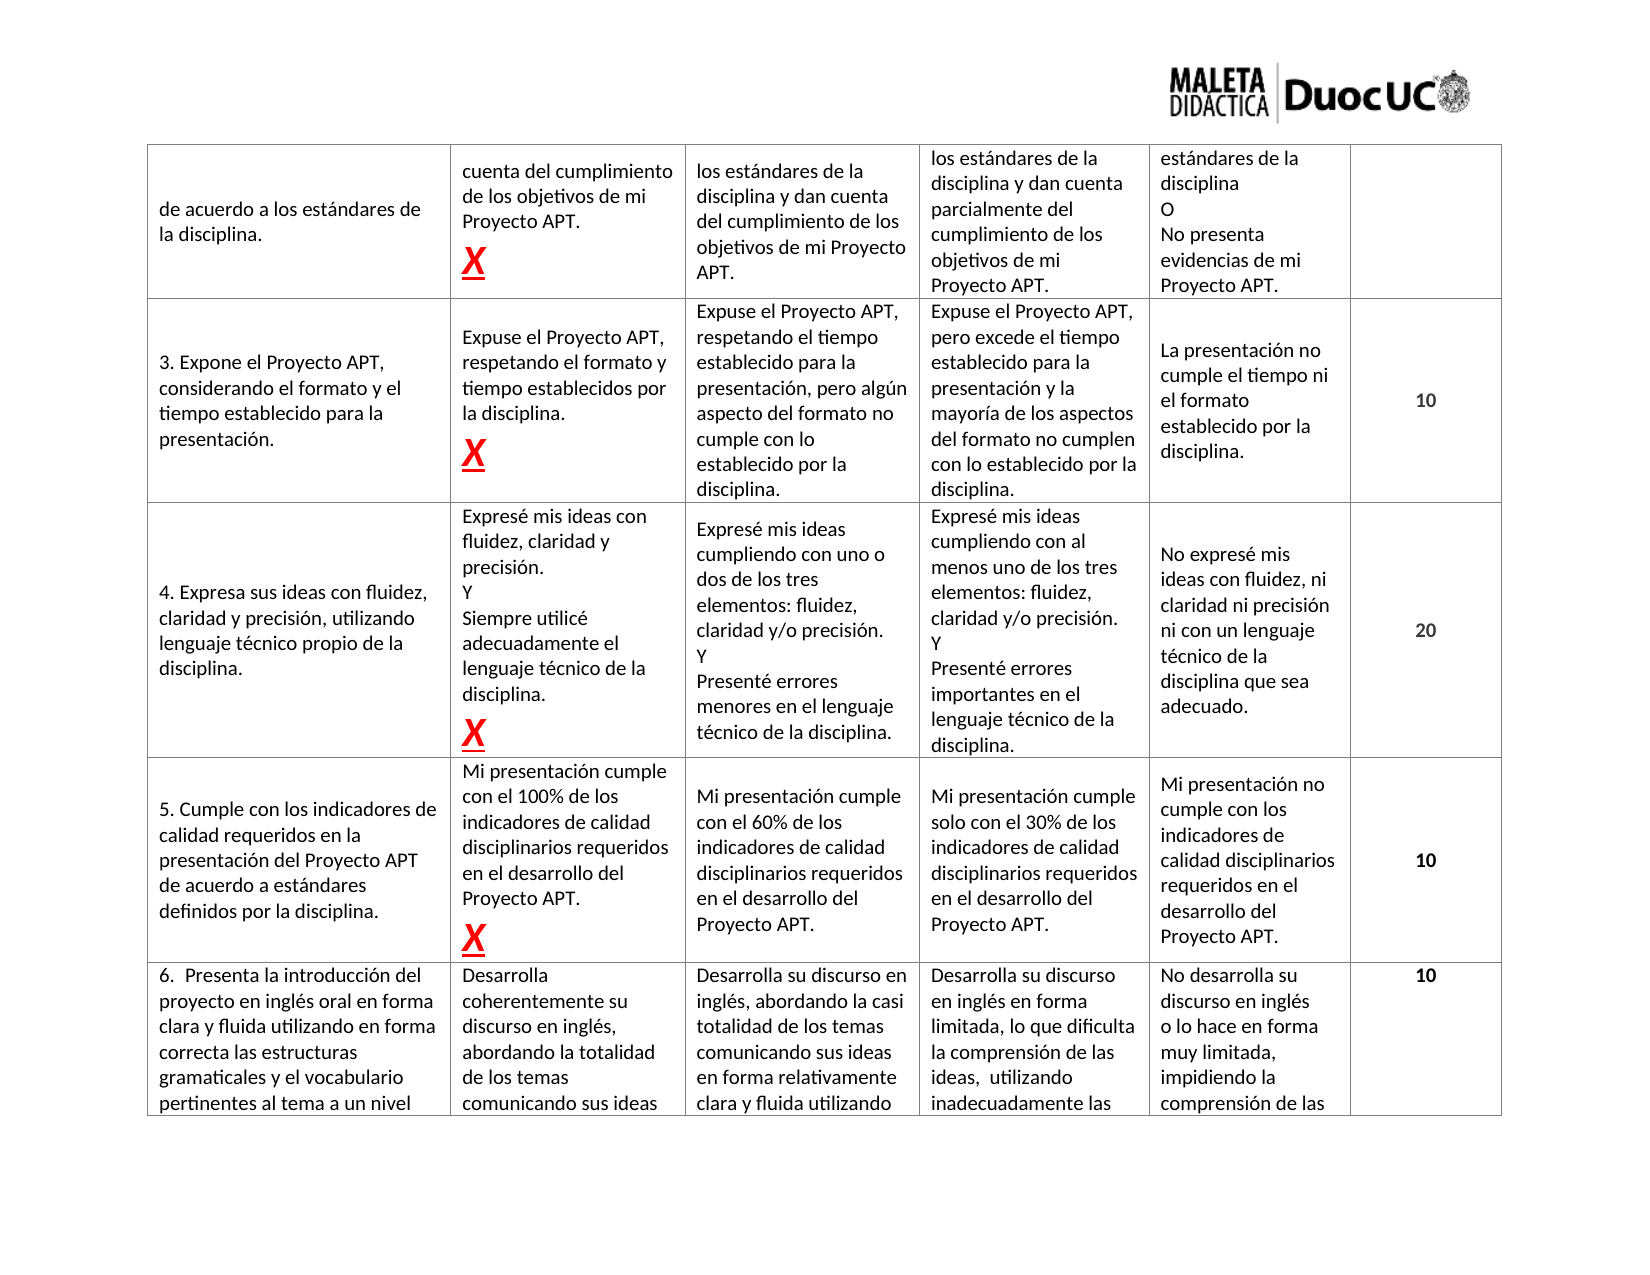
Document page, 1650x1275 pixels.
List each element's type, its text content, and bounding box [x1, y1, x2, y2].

picture [1137, 39, 1503, 145]
table_cell Mi presentación cumple con el 100% de los indicadores de calidad disciplinarios requeridos en el desarrollo del Proyecto APT. X [451, 758, 685, 962]
table_cell Presenté evidencias que cumplen los estándares de la disciplina y dan cuenta del cumplimiento de los objetivos de mi Proyecto APT. X [451, 145, 685, 298]
table_cell Expresé mis ideas con fluidez, claridad y precisión. Y Siempre utilicé adecuadamente el lenguaje técnico de la disciplina. X [451, 503, 685, 757]
table_cell 30 [1351, 145, 1501, 298]
table_cell Expresé mis ideas cumpliendo con uno o dos de los tres elementos: fluidez, claridad y/o precisión. Y Presenté errores menores en el lenguaje técnico de la disciplina. [686, 503, 919, 757]
table_cell No expresé mis ideas con fluidez, ni claridad ni precisión ni con un lenguaje técnico de la disciplina que sea adecuado. [1150, 503, 1350, 757]
table_cell 4. Expresa sus ideas con fluidez, claridad y precisión, utilizando lenguaje técnico propio de la disciplina. [148, 503, 450, 757]
table_cell 10 [1351, 758, 1501, 962]
table_cell Expuse el Proyecto APT, pero excede el tiempo establecido para la presentación y la mayoría de los aspectos del formato no cumplen con lo establecido por la disciplina. [920, 299, 1149, 502]
table_cell 3. Expone el Proyecto APT, considerando el formato y el tiempo establecido para la presentación. [148, 299, 450, 502]
table_cell Mi presentación cumple solo con el 30% de los indicadores de calidad disciplinarios requeridos en el desarrollo del Proyecto APT. [920, 758, 1149, 962]
table_cell Expuse el Proyecto APT, respetando el formato y tiempo establecidos por la disciplina. X [451, 299, 685, 502]
table_cell 20 [1351, 503, 1501, 757]
table_cell Presenté evidencias finales que no cumplen los estándares de la disciplina O No presenta evidencias de mi Proyecto APT. [1150, 145, 1350, 298]
table_cell Mi presentación cumple con el 60% de los indicadores de calidad disciplinarios requeridos en el desarrollo del Proyecto APT. [686, 758, 919, 962]
table_cell Expuse el Proyecto APT, respetando el tiempo establecido para la presentación, pero algún aspecto del formato no cumple con lo establecido por la disciplina. [686, 299, 919, 502]
table_cell 10 [1351, 963, 1501, 1115]
table_cell La presentación no cumple el tiempo ni el formato establecido por la disciplina. [1150, 299, 1350, 502]
table_cell 5. Cumple con los indicadores de calidad requeridos en la presentación del Proyecto APT de acuerdo a estándares definidos por la disciplina. [148, 758, 450, 962]
table_cell 2. Presenta las evidencias del Proyecto APT, dando cuenta del cumplimiento de los objetivos y de acuerdo a los estándares de la disciplina. [148, 145, 450, 298]
table_cell 10 [1351, 299, 1501, 502]
table_cell Mi presentación no cumple con los indicadores de calidad disciplinarios requeridos en el desarrollo del Proyecto APT. [1150, 758, 1350, 962]
table_cell Expresé mis ideas cumpliendo con al menos uno de los tres elementos: fluidez, claridad y/o precisión. Y Presenté errores importantes en el lenguaje técnico de la disciplina. [920, 503, 1149, 757]
